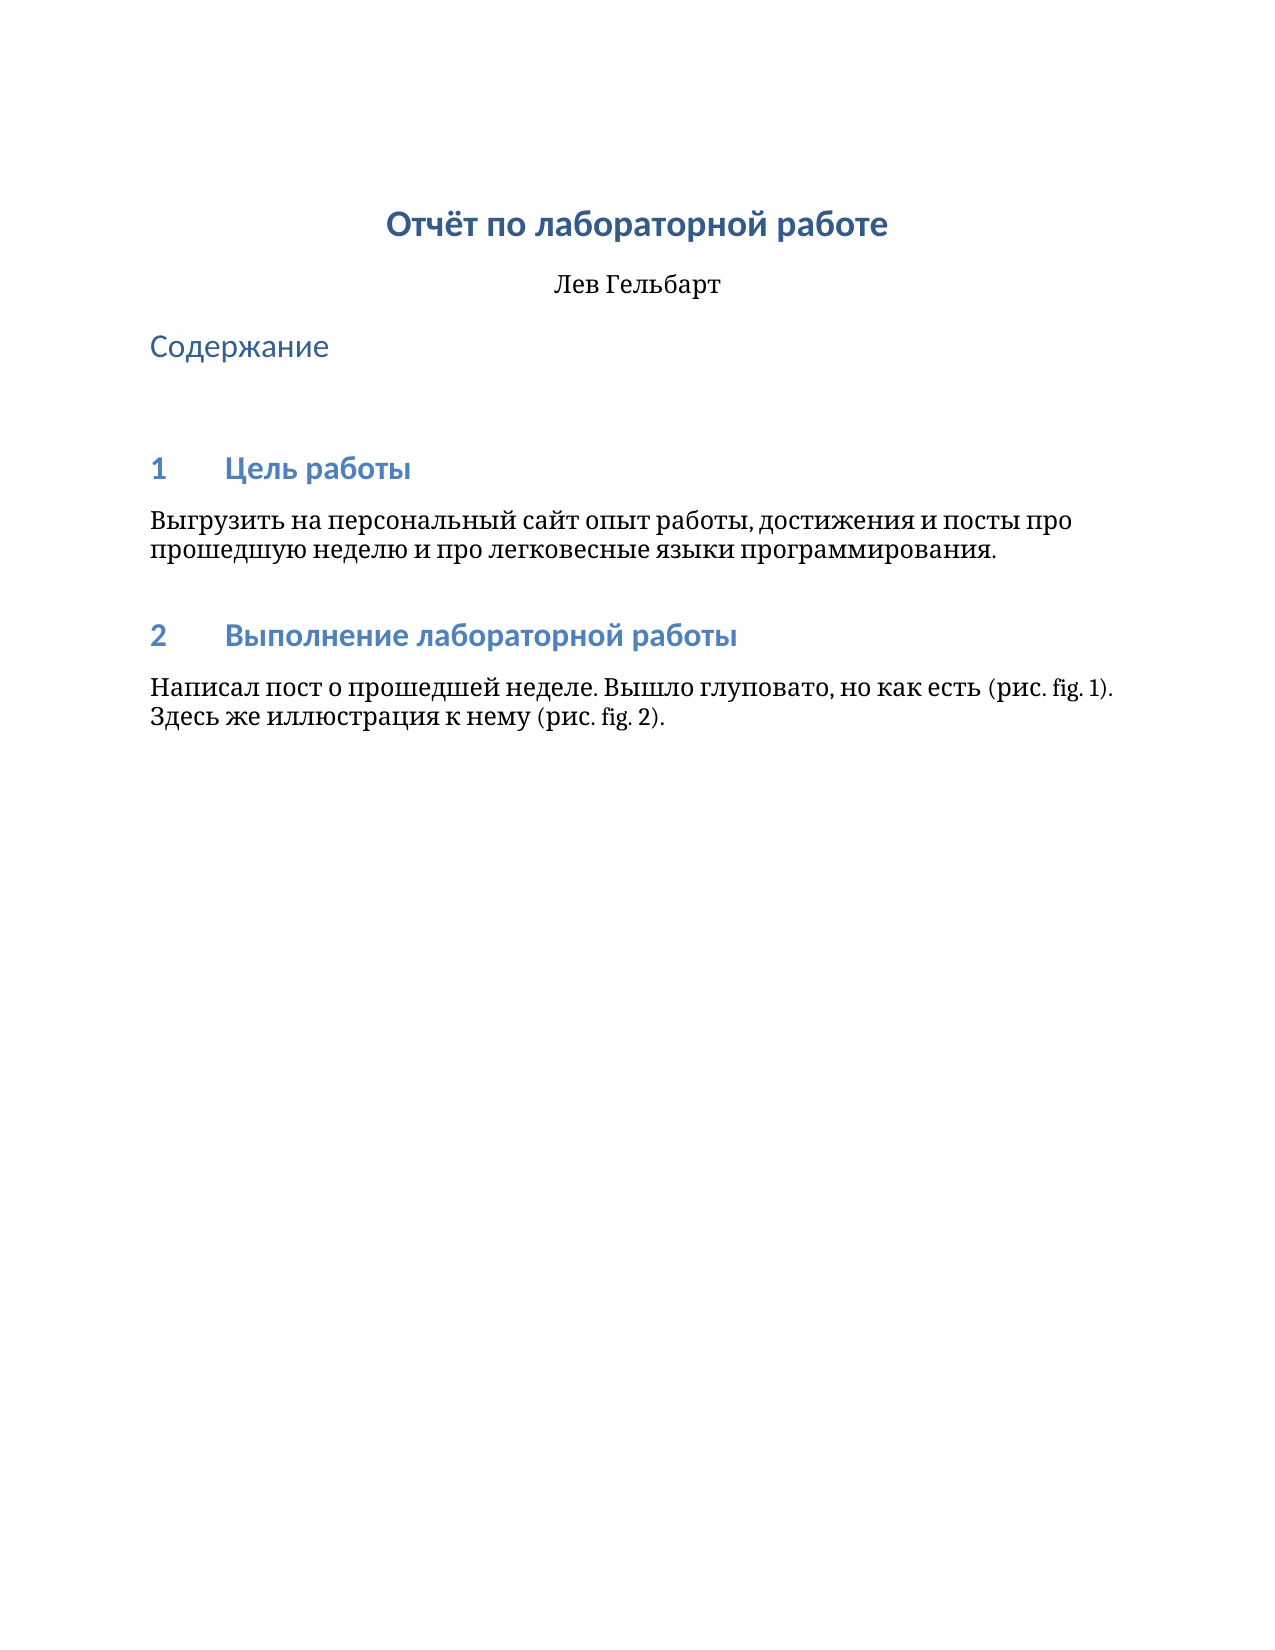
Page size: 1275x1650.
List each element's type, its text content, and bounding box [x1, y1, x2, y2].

text Выгрузить на персональный сайт опыт работы, достижения и посты про прошедшую неделю и про легковесные языки программирования. [150, 507, 1125, 564]
subtitle 1 Цель работы [150, 447, 1125, 488]
text Написал пост о прошедшей неделе. Вышло глуповато, но как есть (рис. fig. 1). Здесь же иллюстрация к нему (рис. fig. 2). [150, 674, 1125, 731]
title Отчёт по лабораторной работе [150, 200, 1125, 246]
text Лев Гельбарт [150, 271, 1125, 299]
subtitle 2 Выполнение лабораторной работы [150, 614, 1125, 655]
